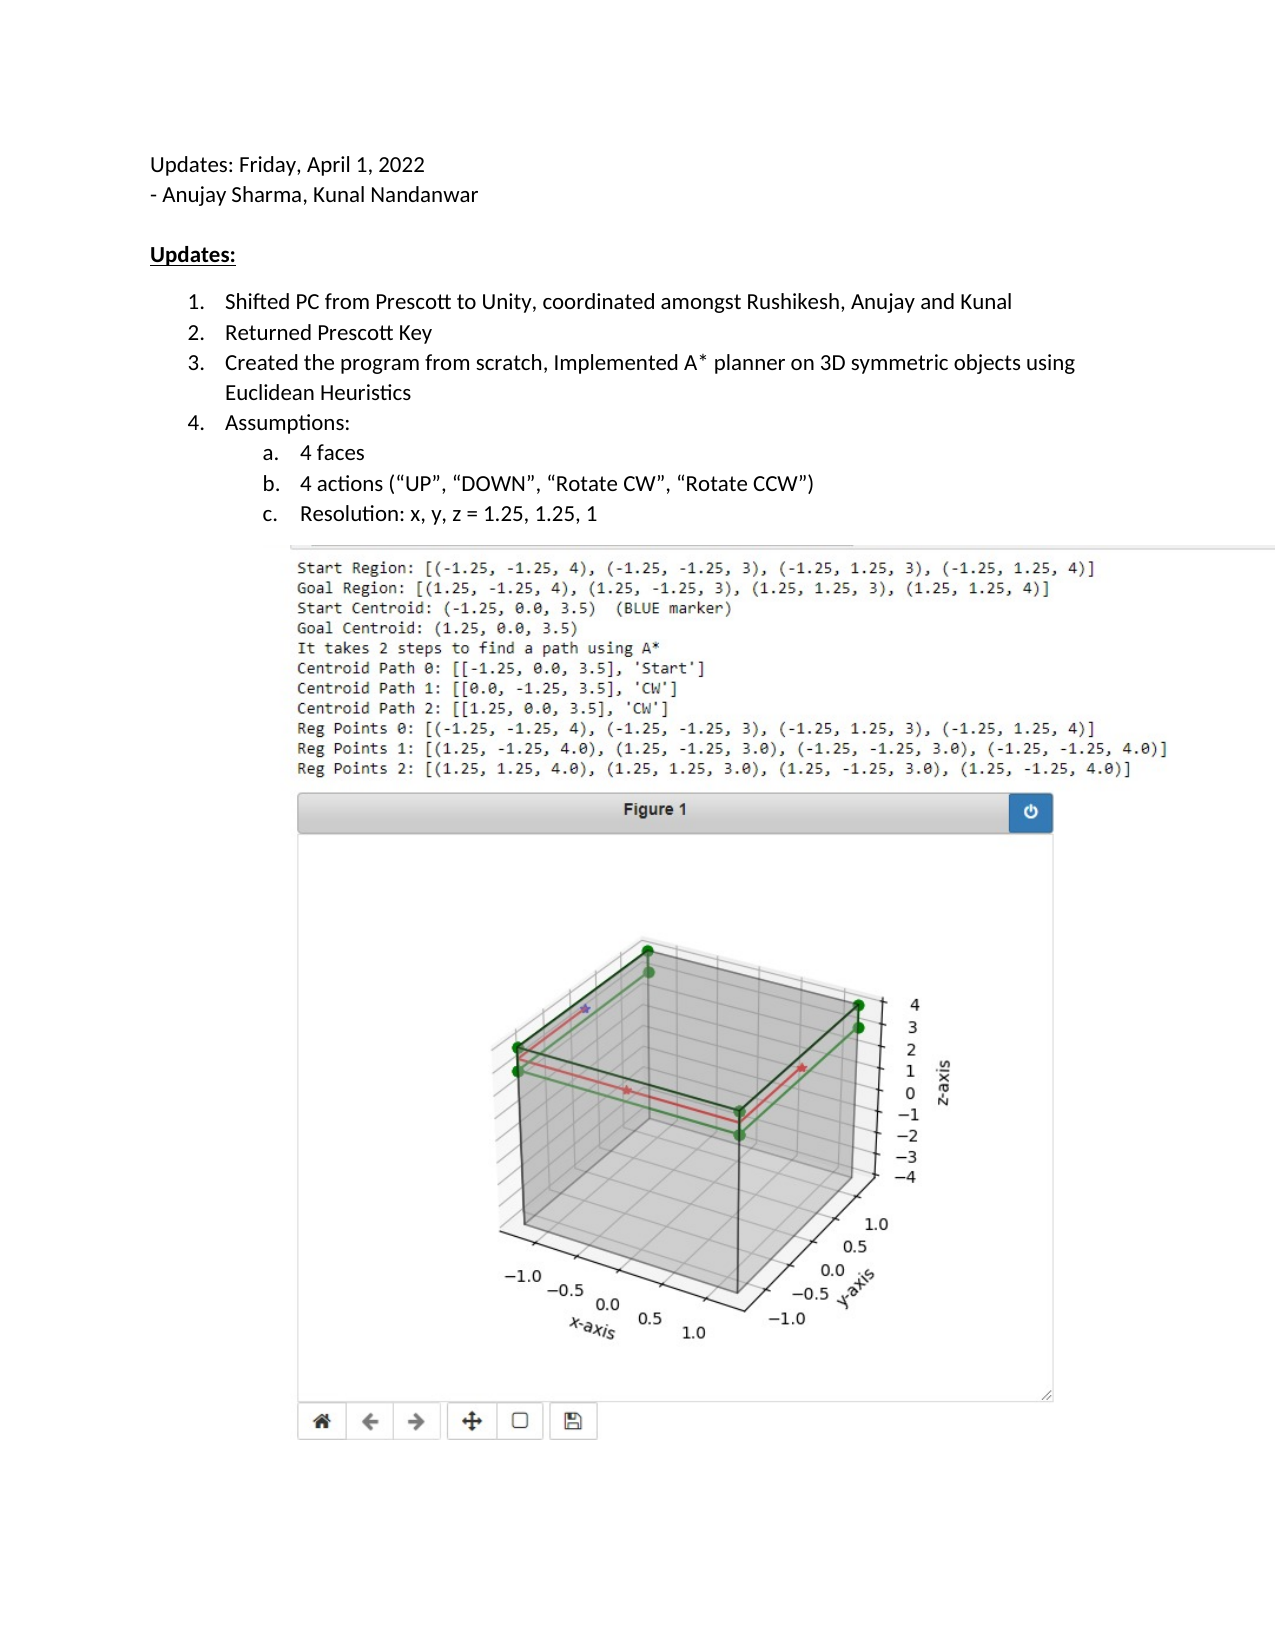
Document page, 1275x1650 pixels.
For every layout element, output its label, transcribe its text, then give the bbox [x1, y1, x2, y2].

list Created the program from scratch, Implemented A* planner on 3D symmetric objects using Euclidean Heuristics [187, 348, 1125, 406]
list Assumptions: [187, 408, 1125, 436]
text Updates: Friday, April 1, 2022 - Anujay Sharma, Kunal Nandanwar Updates: [150, 150, 1125, 269]
list 4 faces [262, 438, 1125, 467]
picture [262, 545, 1275, 1440]
list Shifted PC from Prescott to Unity, coordinated amongst Rushikesh, Anujay and Kunal [187, 287, 1125, 316]
list Returned Prescott Key [187, 318, 1125, 346]
list Resolution: x, y, z = 1.25, 1.25, 1 [262, 499, 1125, 527]
list 4 actions (“UP”, “DOWN”, “Rotate CW”, “Rotate CCW”) [262, 469, 1125, 497]
